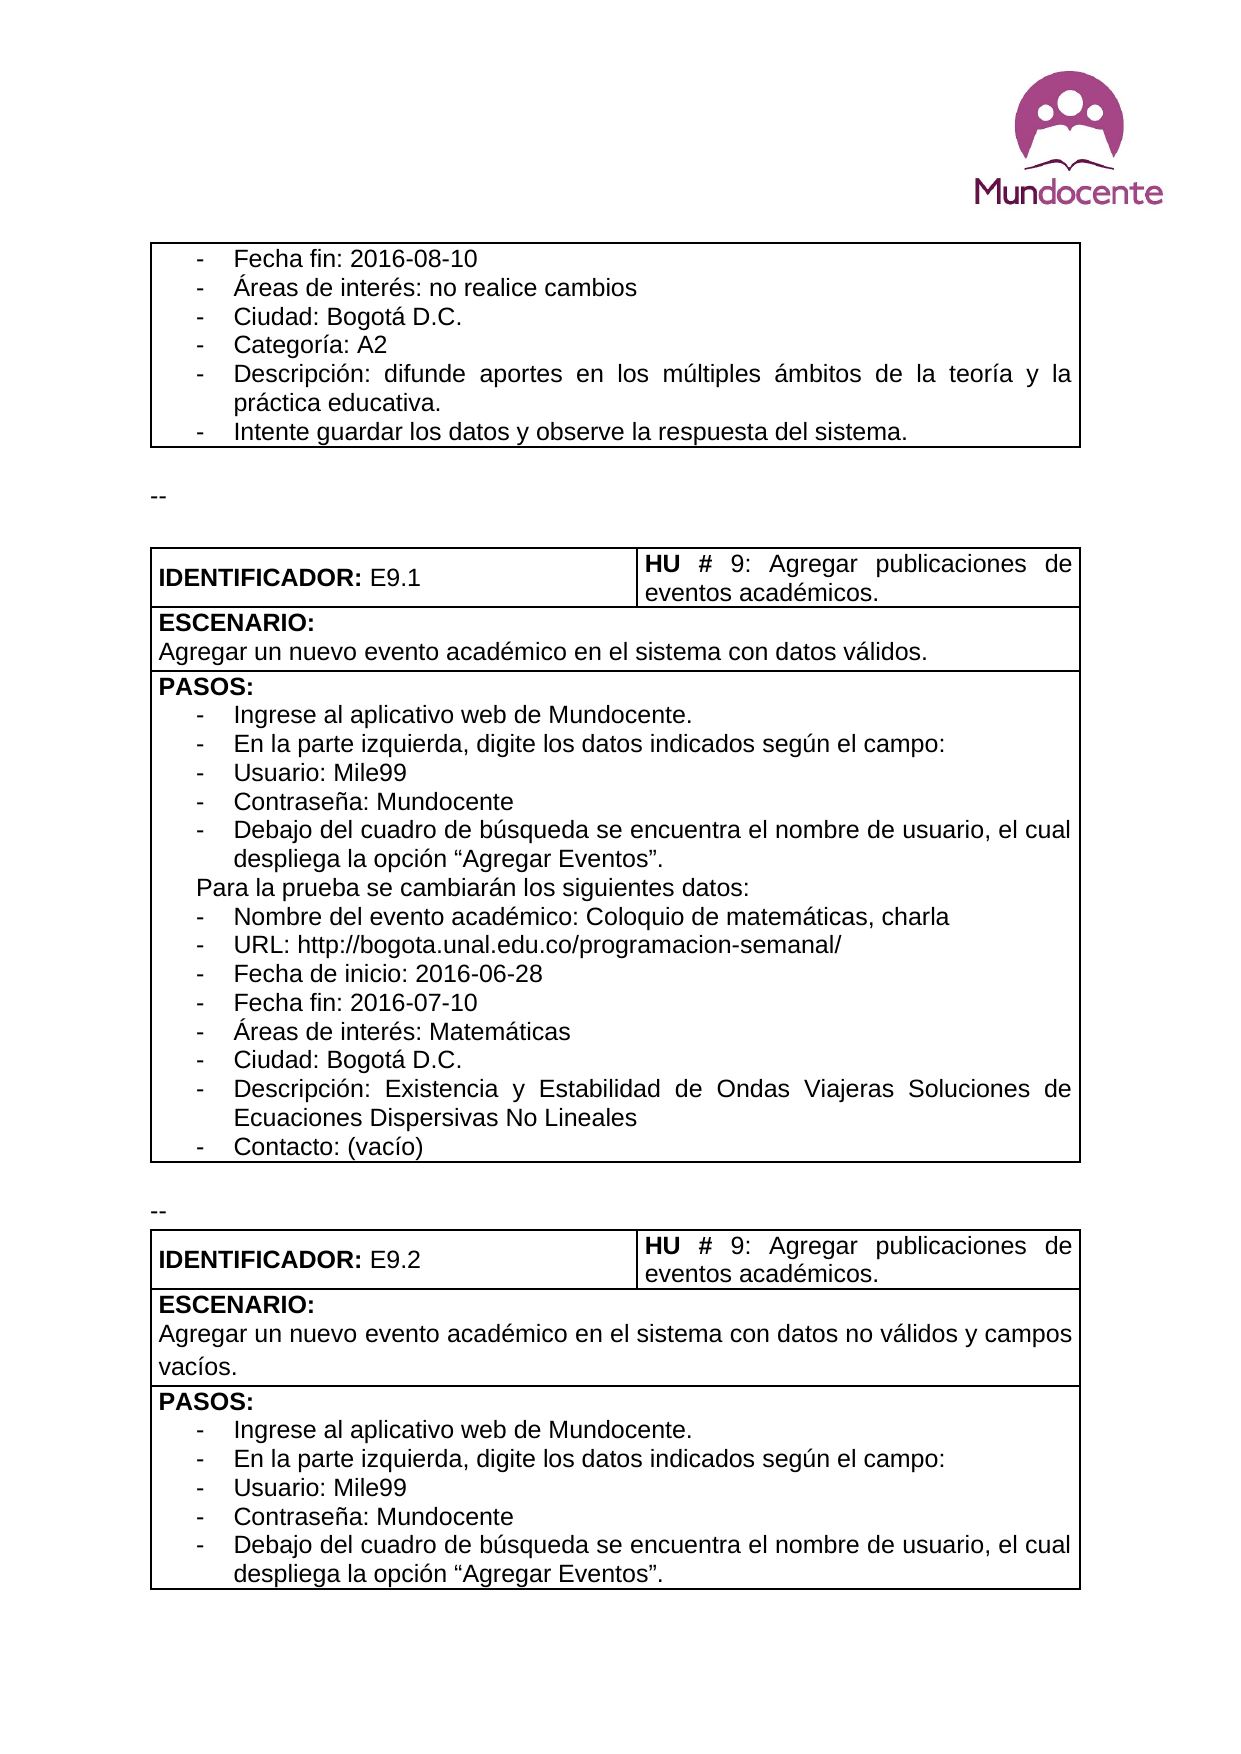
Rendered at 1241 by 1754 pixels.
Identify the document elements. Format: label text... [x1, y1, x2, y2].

picture [964, 32, 1171, 239]
table_header IDENTIFICADOR: E9.2 [152, 1231, 636, 1288]
table_cell PASOS: Ingrese al aplicativo web de Mundocente. En la parte izquierda, digite los datos indicados según el campo: Usuario: Mile99 Contraseña: Mundocente Debajo del cuadro de búsqueda se encuentra el nombre de usuario, el cual despliega la opción “Agregar Eventos”. Para la prueba se cambiarán los siguientes datos: Nombre del evento académico: Coloquio de matemáticas, charla URL: http://bogota.unal.edu.co/programacion-semanal/ Fecha de inicio: 2016-06-28 Fecha fin: 2016-07-10 Áreas de interés: Matemáticas Ciudad: Bogotá D.C. Descripción: Existencia y Estabilidad de Ondas Viajeras Soluciones de Ecuaciones Dispersivas No Lineales Contacto: (vacío) [152, 672, 1079, 1161]
text -- [150, 481, 1090, 509]
table_header HU # 9: Agregar publicaciones de eventos académicos. [638, 1231, 1079, 1288]
table_header HU # 9: Agregar publicaciones de eventos académicos. [638, 549, 1079, 606]
text -- [150, 1196, 1090, 1224]
table_cell ESCENARIO: Agregar un nuevo evento académico en el sistema con datos válidos. [152, 608, 1079, 670]
table_cell ESCENARIO: Agregar un nuevo evento académico en el sistema con datos no válidos y campos vacíos. [152, 1290, 1079, 1385]
table_header IDENTIFICADOR: E9.1 [152, 549, 636, 606]
